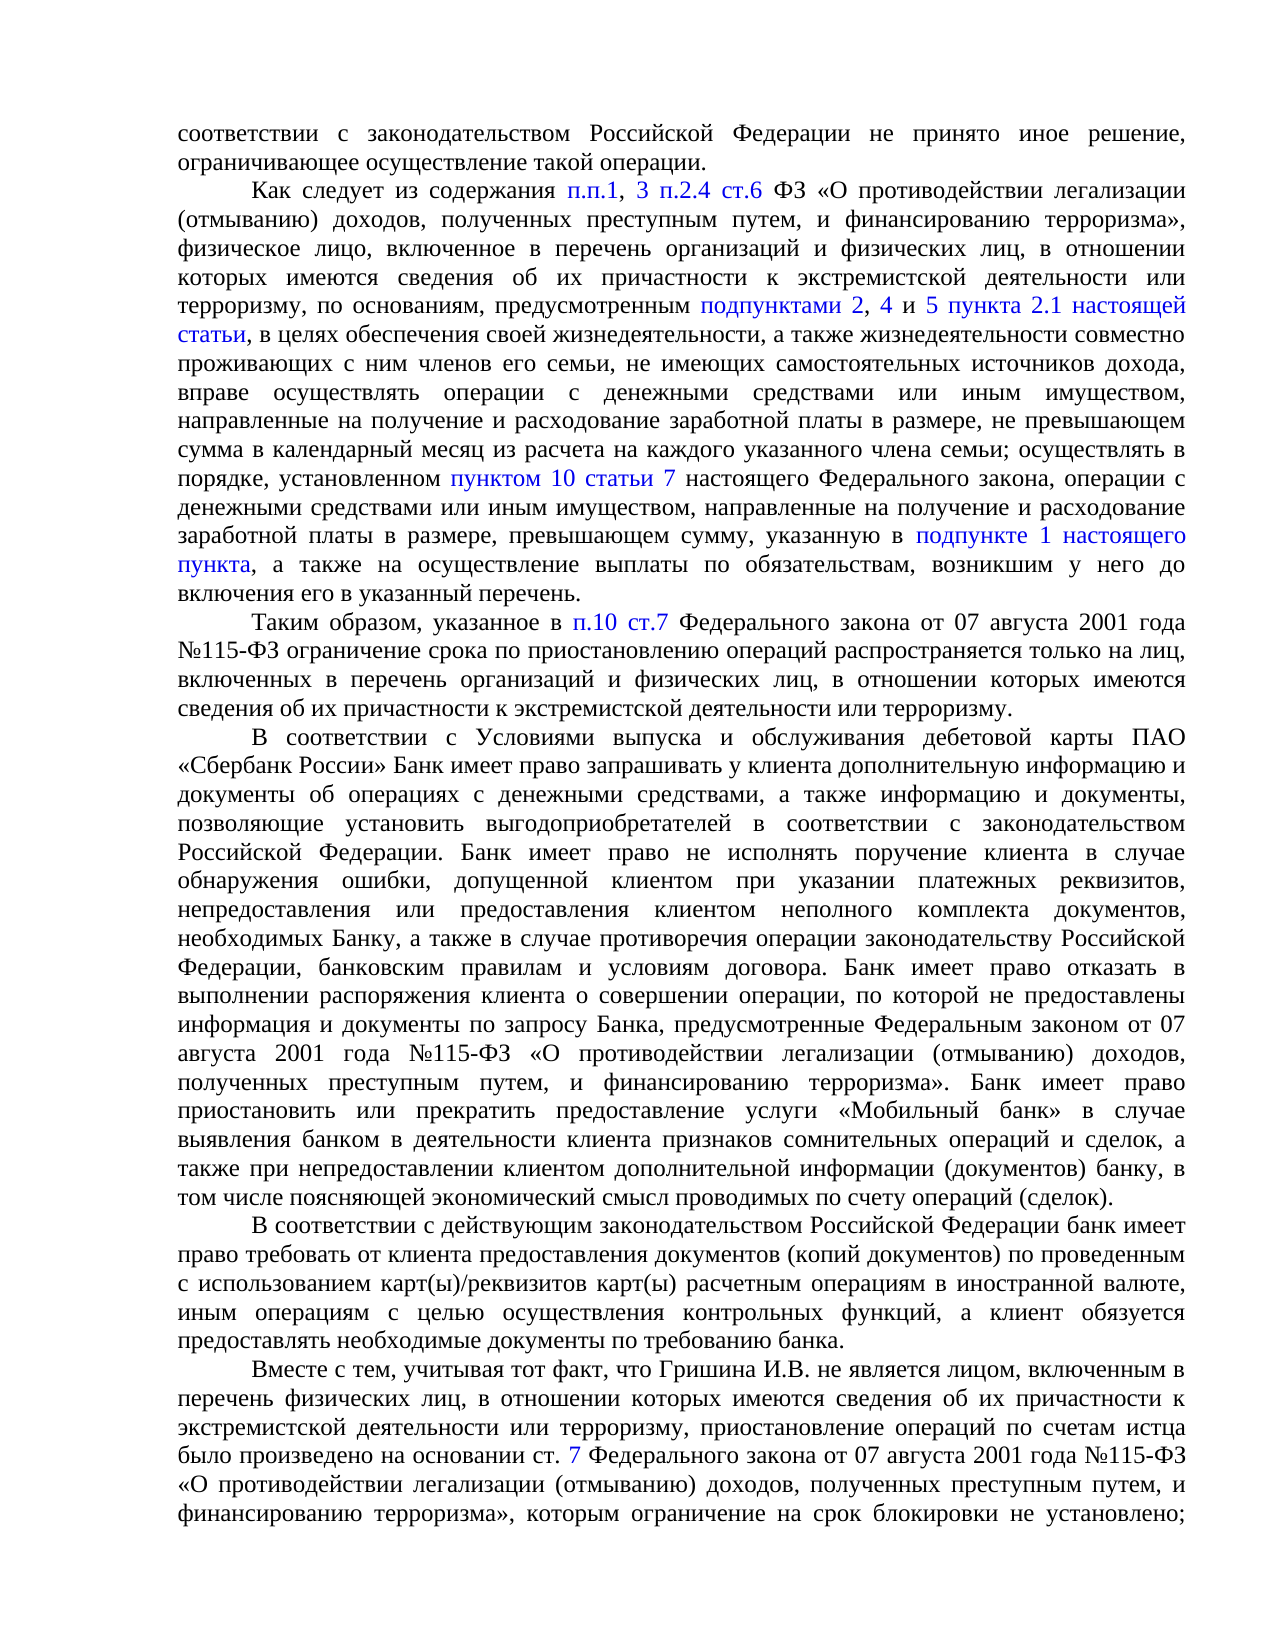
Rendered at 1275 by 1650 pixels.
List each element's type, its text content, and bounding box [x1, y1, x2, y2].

text Как следует из содержания п.п.1, 3 п.2.4 ст.6 ФЗ «О противодействии легализации (отмыванию) доходов, полученных преступным путем, и финансированию терроризма», физическое лицо, включенное в перечень организаций и физических лиц, в отношении которых имеются сведения об их причастности к экстремистской деятельности или терроризму, по основаниям, предусмотренным подпунктами 2, 4 и 5 пункта 2.1 настоящей статьи, в целях обеспечения своей жизнедеятельности, а также жизнедеятельности совместно проживающих с ним членов его семьи, не имеющих самостоятельных источников дохода, вправе осуществлять операции с денежными средствами или иным имуществом, направленные на получение и расходование заработной платы в размере, не превышающем сумма в календарный месяц из расчета на каждого указанного члена семьи; осуществлять в порядке, установленном пунктом 10 статьи 7 настоящего Федерального закона, операции с денежными средствами или иным имуществом, направленные на получение и расходование заработной платы в размере, превышающем сумму, указанную в подпункте 1 настоящего пункта, а также на осуществление выплаты по обязательствам, возникшим у него до включения его в указанный перечень. [177, 176, 1186, 607]
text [177, 1354, 1186, 1527]
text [177, 118, 1186, 176]
text В соответствии с действующим законодательством Российской Федерации банк имеет право требовать от клиента предоставления документов (копий документов) по проведенным с использованием карт(ы)/реквизитов карт(ы) расчетным операциям в иностранной валюте, иным операциям с целью осуществления контрольных функций, а клиент обязуется предоставлять необходимые документы по требованию банка. [177, 1211, 1186, 1354]
text Таким образом, указанное в п.10 ст.7 Федерального закона от 07 августа 2001 года №115-ФЗ ограничение срока по приостановлению операций распространяется только на лиц, включенных в перечень организаций и физических лиц, в отношении которых имеются сведения об их причастности к экстремистской деятельности или терроризму. [177, 607, 1186, 722]
text В соответствии с Условиями выпуска и обслуживания дебетовой карты ПАО «Сбербанк России» Банк имеет право запрашивать у клиента дополнительную информацию и документы об операциях с денежными средствами, а также информацию и документы, позволяющие установить выгодоприобретателей в соответствии с законодательством Российской Федерации. Банк имеет право не исполнять поручение клиента в случае обнаружения ошибки, допущенной клиентом при указании платежных реквизитов, непредоставления или предоставления клиентом неполного комплекта документов, необходимых Банку, а также в случае противоречия операции законодательству Российской Федерации, банковским правилам и условиям договора. Банк имеет право отказать в выполнении распоряжения клиента о совершении операции, по которой не предоставлены информация и документы по запросу Банка, предусмотренные Федеральным законом от 07 августа 2001 года №115-ФЗ «О противодействии легализации (отмыванию) доходов, полученных преступным путем, и финансированию терроризма». Банк имеет право приостановить или прекратить предоставление услуги «Мобильный банк» в случае выявления банком в деятельности клиента признаков сомнительных операций и сделок, а также при непредоставлении клиентом дополнительной информации (документов) банку, в том числе поясняющей экономический смысл проводимых по счету операций (сделок). [177, 722, 1186, 1211]
